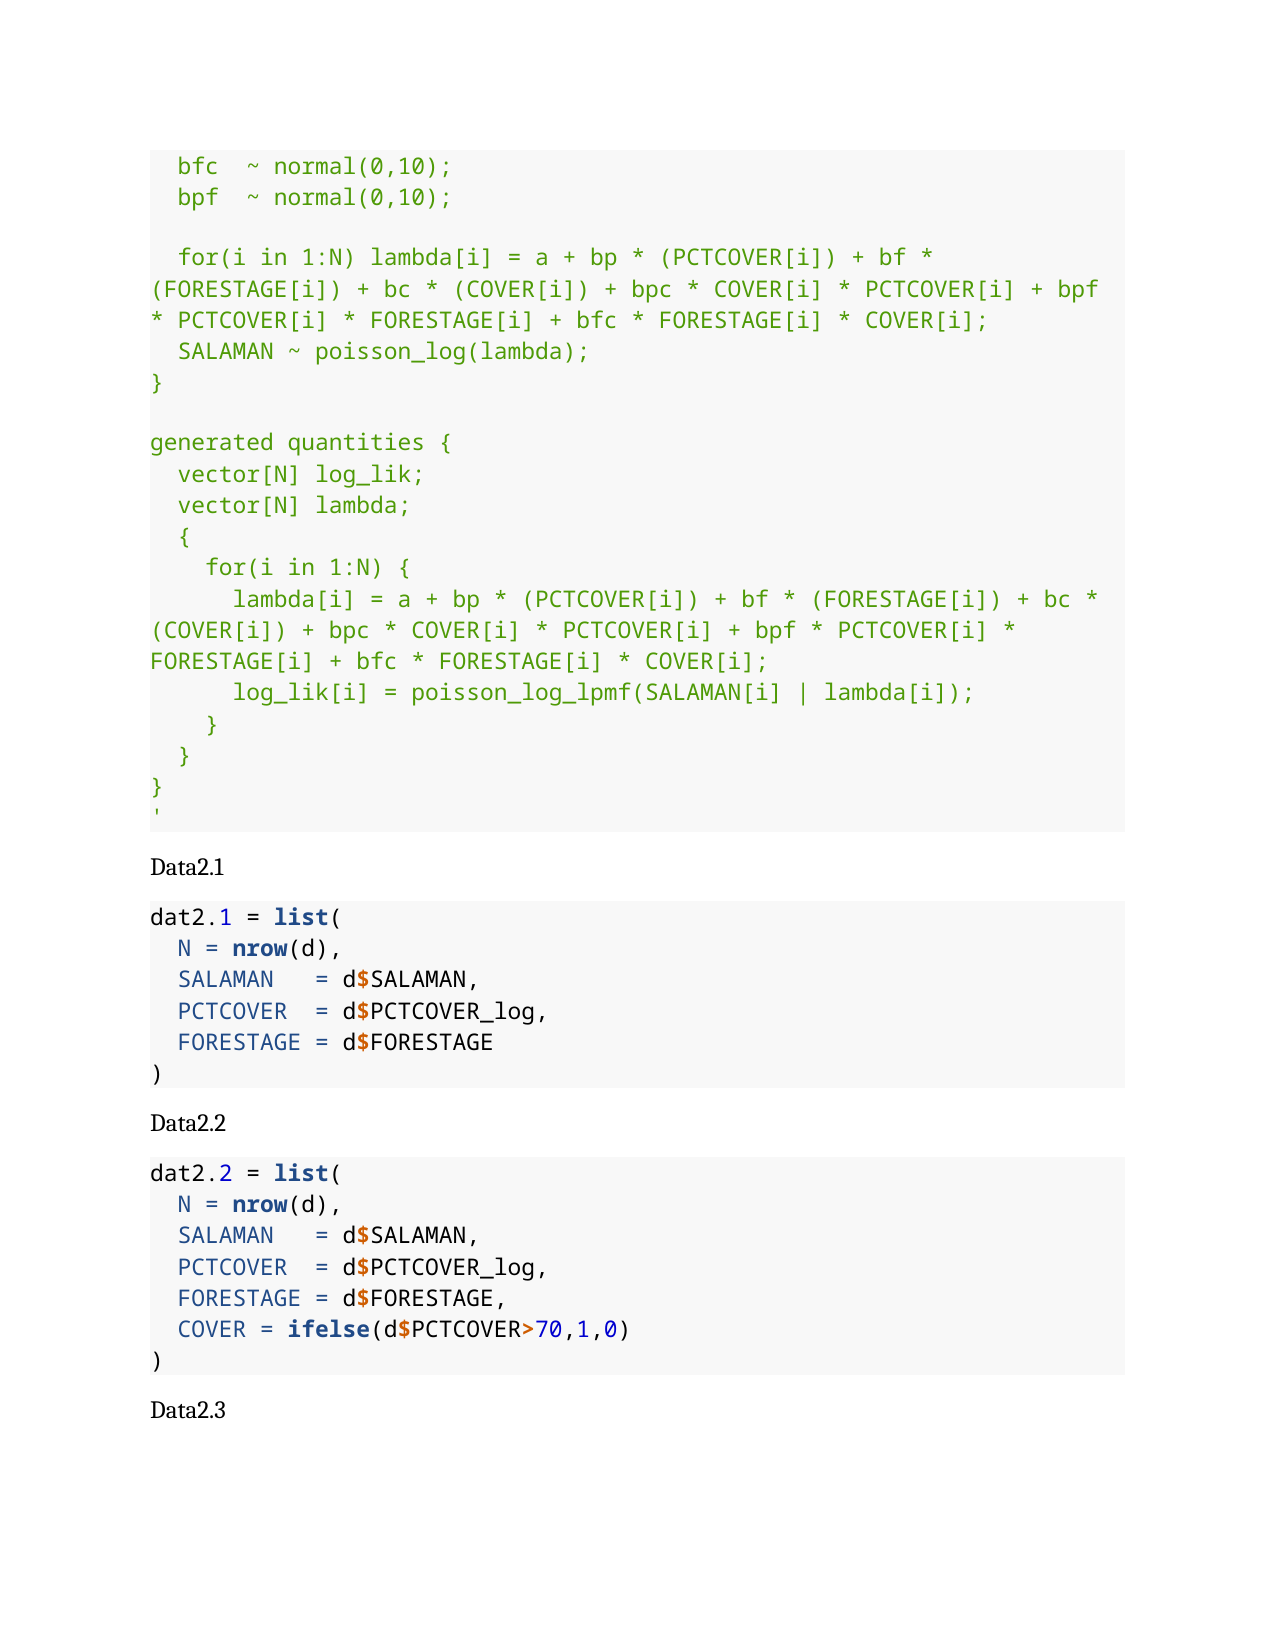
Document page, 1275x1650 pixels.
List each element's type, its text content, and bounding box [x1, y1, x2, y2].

text Data2.2 [150, 1109, 1125, 1138]
text dat2.1 = list( N = nrow(d), SALAMAN = d$SALAMAN, PCTCOVER = d$PCTCOVER_log, FORESTAGE = d$FORESTAGE ) [150, 901, 1125, 1088]
text dat2.2 = list( N = nrow(d), SALAMAN = d$SALAMAN, PCTCOVER = d$PCTCOVER_log, FORESTAGE = d$FORESTAGE, COVER = ifelse(d$PCTCOVER>70,1,0) ) [164, 1157, 1125, 1375]
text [150, 150, 1125, 832]
text Data2.1 [150, 853, 1125, 882]
text Data2.3 [150, 1396, 1125, 1425]
